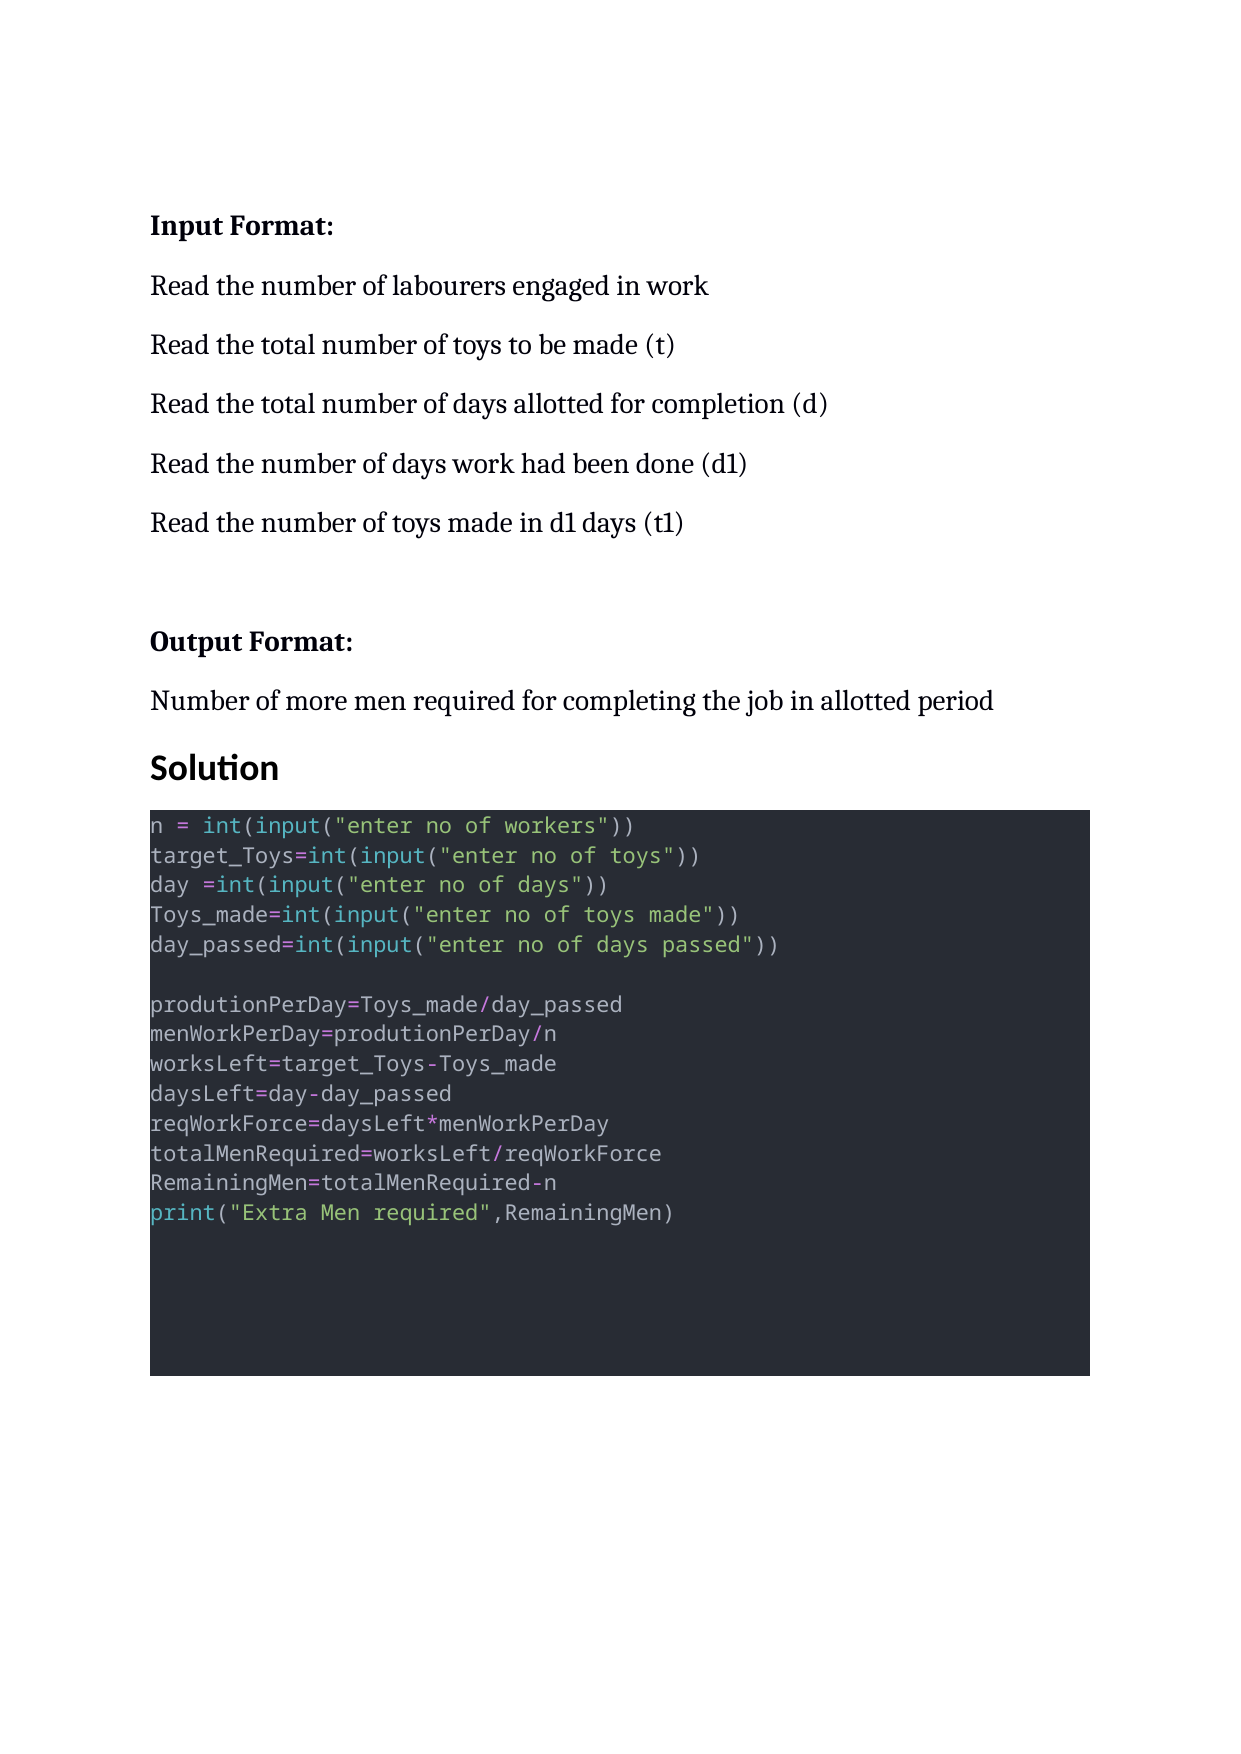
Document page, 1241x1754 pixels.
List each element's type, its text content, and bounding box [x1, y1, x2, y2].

text Output Format: [150, 625, 1090, 658]
text Read the total number of toys to be made (t) [150, 328, 1090, 362]
text day =int(input("enter no of days")) [150, 869, 1090, 899]
text reqWorkForce=daysLeft*menWorkPerDay [150, 1108, 1090, 1138]
text daysLeft=day-day_passed [150, 1078, 1090, 1108]
text worksLeft=target_Toys-Toys_made [150, 1048, 1090, 1078]
text Read the number of toys made in d1 days (t1) [150, 506, 1090, 540]
text Read the number of labourers engaged in work [150, 269, 1090, 302]
text totalMenRequired=worksLeft/reqWorkForce [150, 1138, 1090, 1167]
text n = int(input("enter no of workers")) [150, 810, 1090, 840]
text Read the number of days work had been done (d1) [150, 447, 1090, 480]
text print("Extra Men required",RemainingMen) [150, 1197, 1090, 1227]
text Input Format: [150, 209, 1090, 243]
text produtionPerDay=Toys_made/day_passed [150, 989, 1090, 1018]
text Read the total number of days allotted for completion (d) [150, 387, 1090, 421]
text Number of more men required for completing the job in allotted period [150, 684, 1090, 718]
text target_Toys=int(input("enter no of toys")) [150, 840, 1090, 869]
text Toys_made=int(input("enter no of toys made")) [150, 899, 1090, 929]
text day_passed=int(input("enter no of days passed")) [150, 929, 1090, 959]
text menWorkPerDay=produtionPerDay/n [150, 1018, 1090, 1048]
text Solution [150, 744, 1090, 789]
text RemainingMen=totalMenRequired-n [150, 1167, 1090, 1197]
